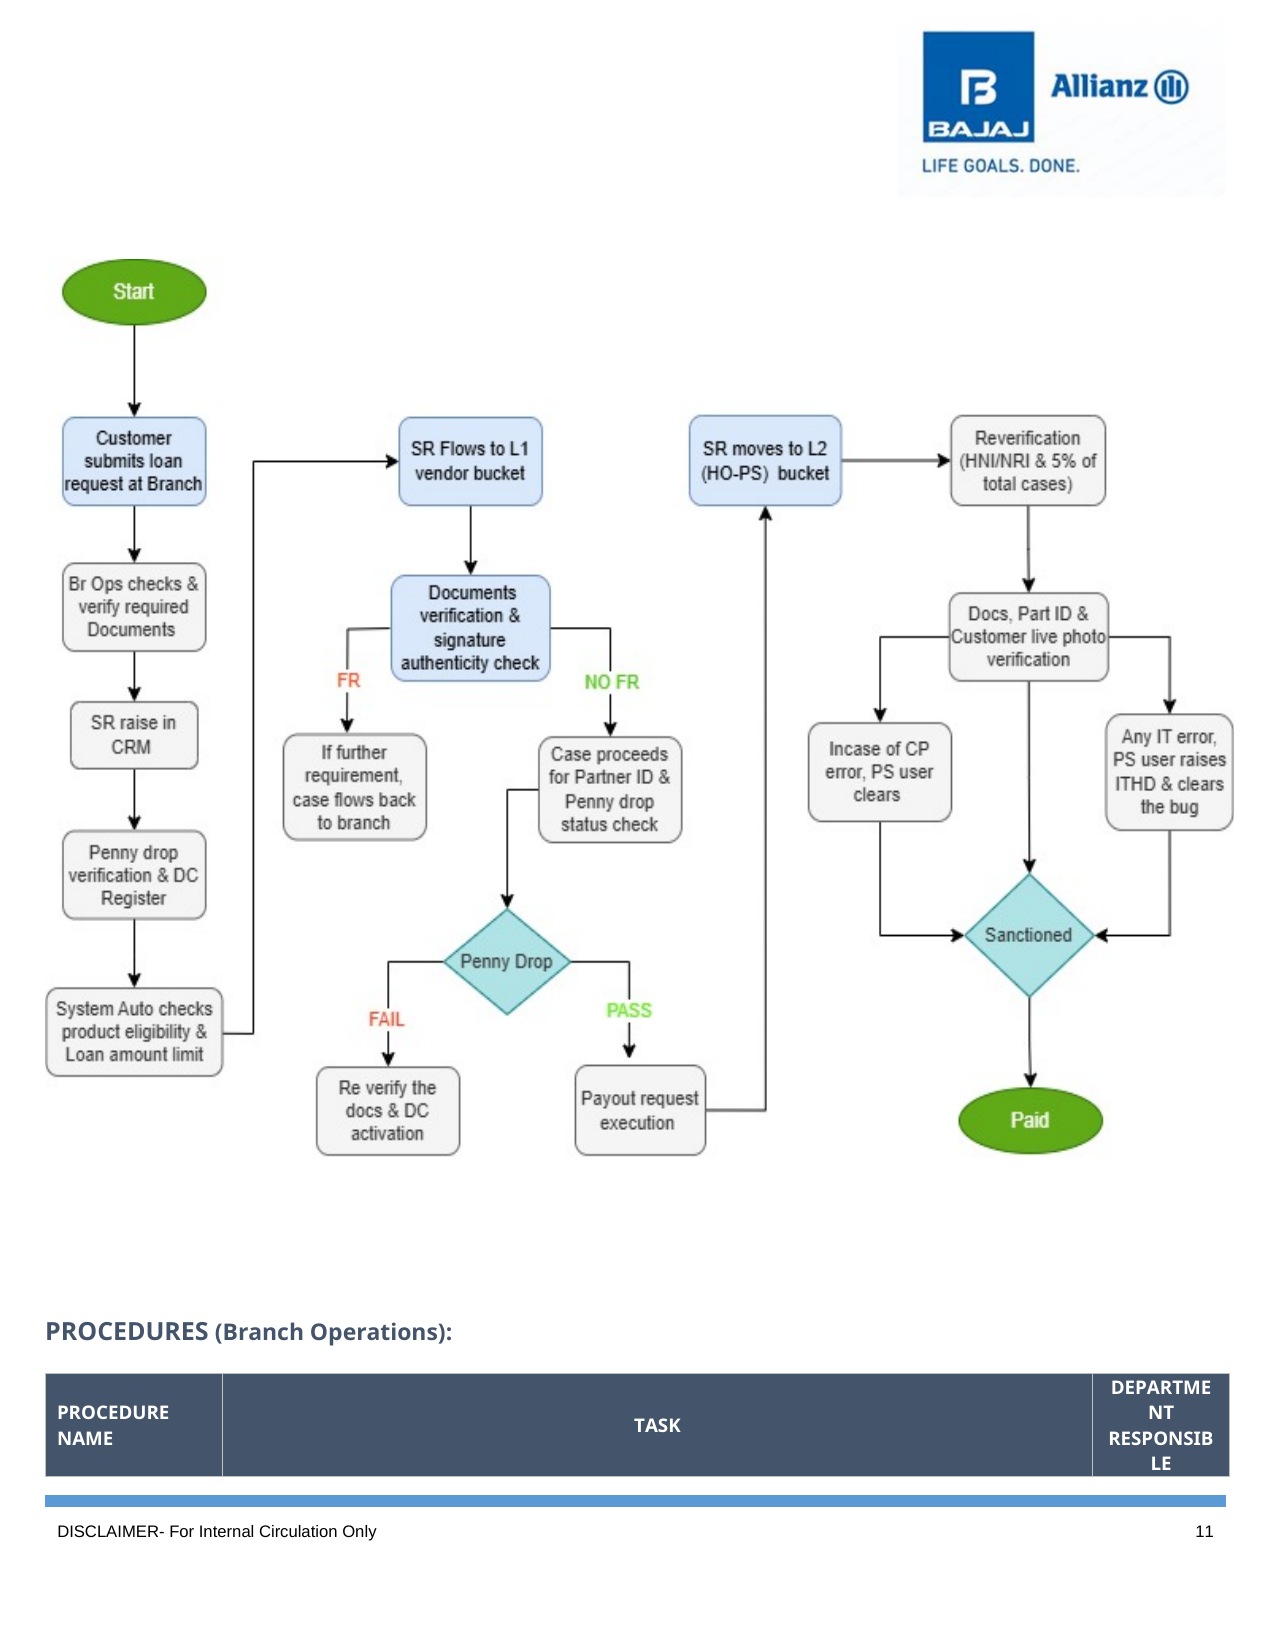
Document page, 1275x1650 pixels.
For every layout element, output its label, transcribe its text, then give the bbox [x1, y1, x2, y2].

table_header DEPARTMENT RESPONSIBLE [1093, 1374, 1229, 1476]
table_header PROCEDURE NAME [46, 1374, 222, 1476]
text PROCEDURES (Branch Operations): [45, 1313, 1226, 1348]
table_header TASK [223, 1374, 1092, 1476]
picture [45, 259, 1234, 1158]
picture [897, 14, 1226, 197]
